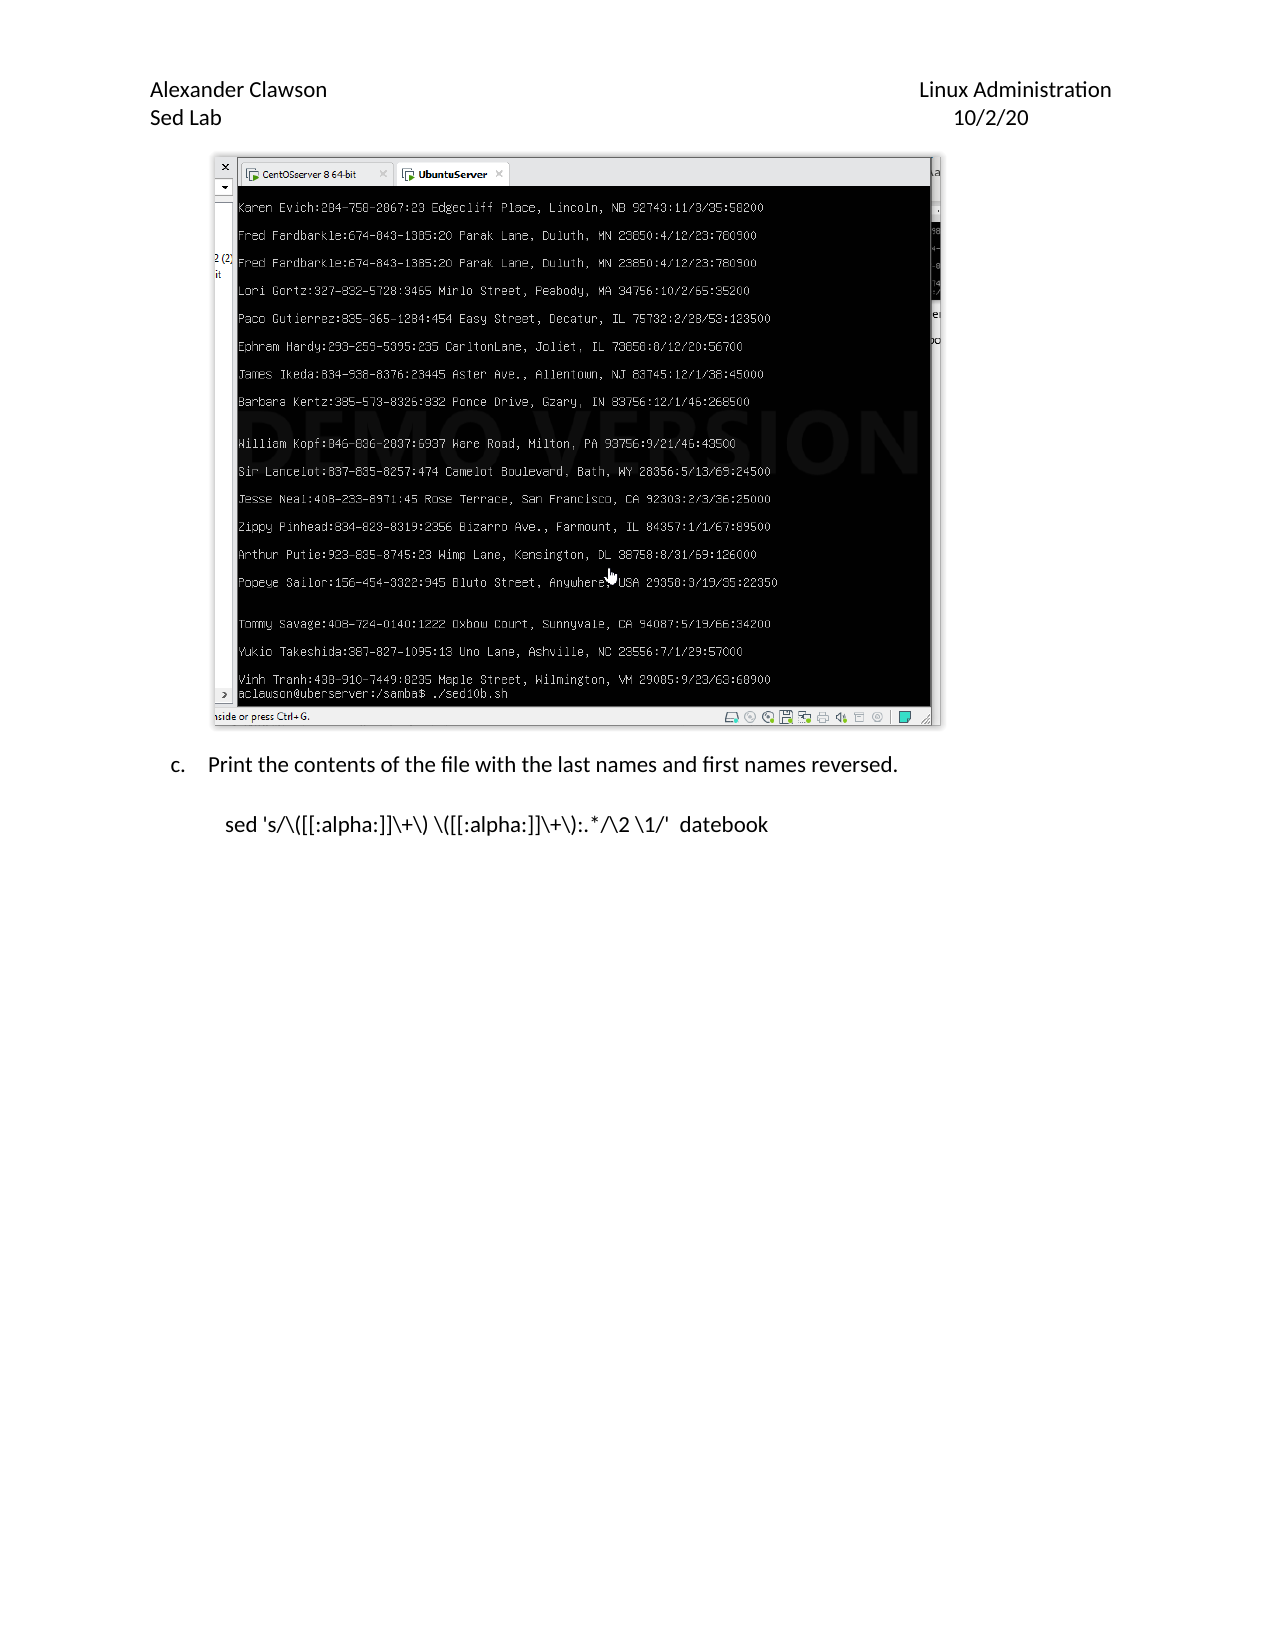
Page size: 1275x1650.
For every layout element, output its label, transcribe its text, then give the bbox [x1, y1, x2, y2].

picture [207, 150, 947, 732]
list Print the contents of the file with the last names and first names reversed. [170, 750, 1125, 778]
list sed 's/\([[:alpha:]]\+\) \([[:alpha:]]\+\):.*/\2 \1/' datebook [225, 811, 1125, 838]
